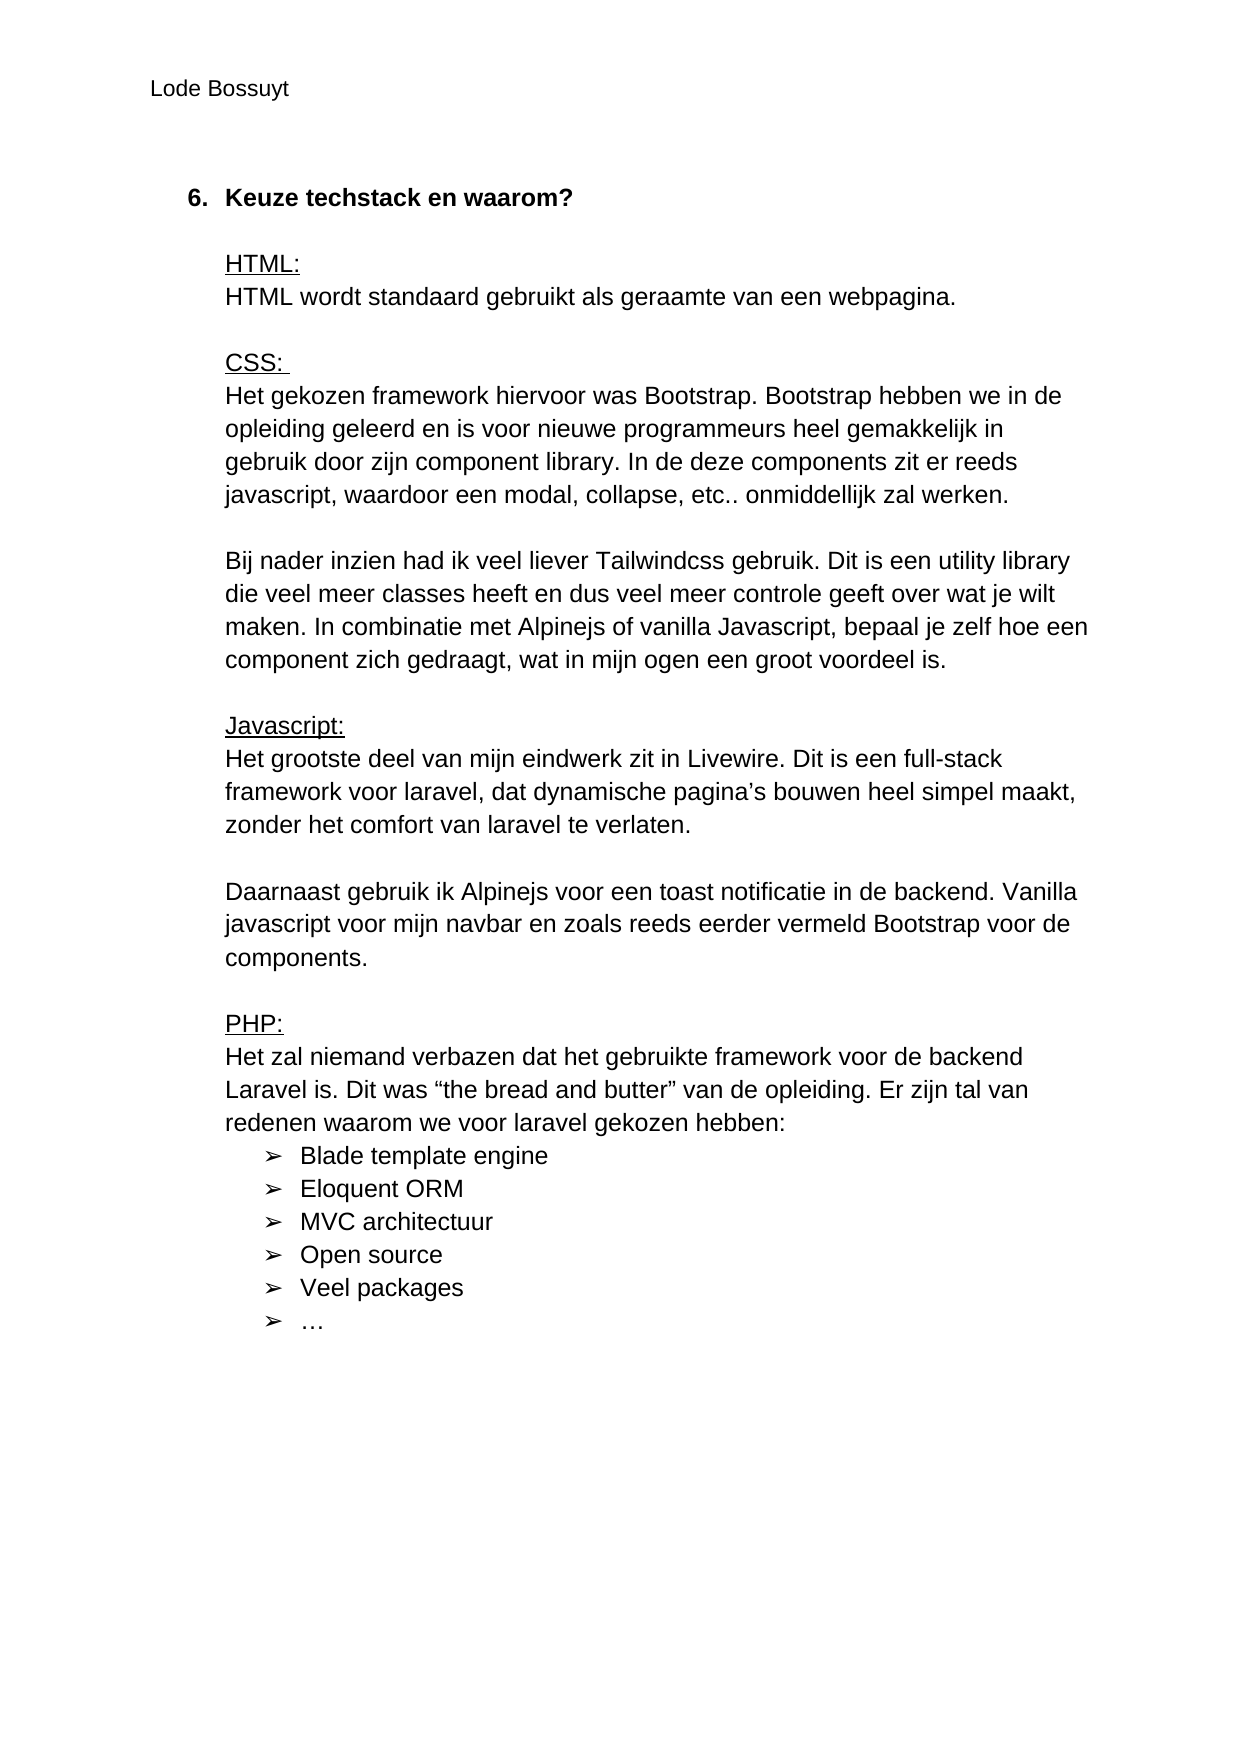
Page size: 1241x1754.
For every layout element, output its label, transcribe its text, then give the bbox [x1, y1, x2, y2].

list … [262, 1306, 1090, 1334]
list Open source [262, 1240, 1090, 1268]
list Blade template engine [262, 1141, 1090, 1169]
text HTML wordt standaard gebruikt als geraamte van een webpagina. [225, 282, 1090, 311]
text Het grootste deel van mijn eindwerk zit in Livewire. Dit is een full-stack framework voor laravel, dat dynamische pagina’s bouwen heel simpel maakt, zonder het comfort van laravel te verlaten. [225, 744, 1090, 839]
text Het gekozen framework hiervoor was Bootstrap. Bootstrap hebben we in de opleiding geleerd en is voor nieuwe programmeurs heel gemakkelijk in gebruik door zijn component library. In de deze components zit er reeds javascript, waardoor een modal, collapse, etc.. onmiddellijk zal werken. [225, 381, 1090, 509]
list Keuze techstack en waarom? [187, 183, 1090, 212]
text PHP: [225, 1008, 1090, 1037]
text Het zal niemand verbazen dat het gebruikte framework voor de backend Laravel is. Dit was “the bread and butter” van de opleiding. Er zijn tal van redenen waarom we voor laravel gekozen hebben: [225, 1042, 1090, 1136]
list Veel packages [262, 1273, 1090, 1301]
list Eloquent ORM [262, 1174, 1090, 1202]
list MVC architectuur [262, 1207, 1090, 1235]
text Daarnaast gebruik ik Alpinejs voor een toast notificatie in de backend. Vanilla javascript voor mijn navbar en zoals reeds eerder vermeld Bootstrap voor de components. [225, 876, 1090, 971]
text Javascript: [225, 711, 1090, 740]
text CSS: [225, 348, 1090, 377]
text Bij nader inzien had ik veel liever Tailwindcss gebruik. Dit is een utility library die veel meer classes heeft en dus veel meer controle geeft over wat je wilt maken. In combinatie met Alpinejs of vanilla Javascript, bepaal je zelf hoe een component zich gedraagt, wat in mijn ogen een groot voordeel is. [225, 546, 1090, 674]
text HTML: [225, 249, 1090, 278]
